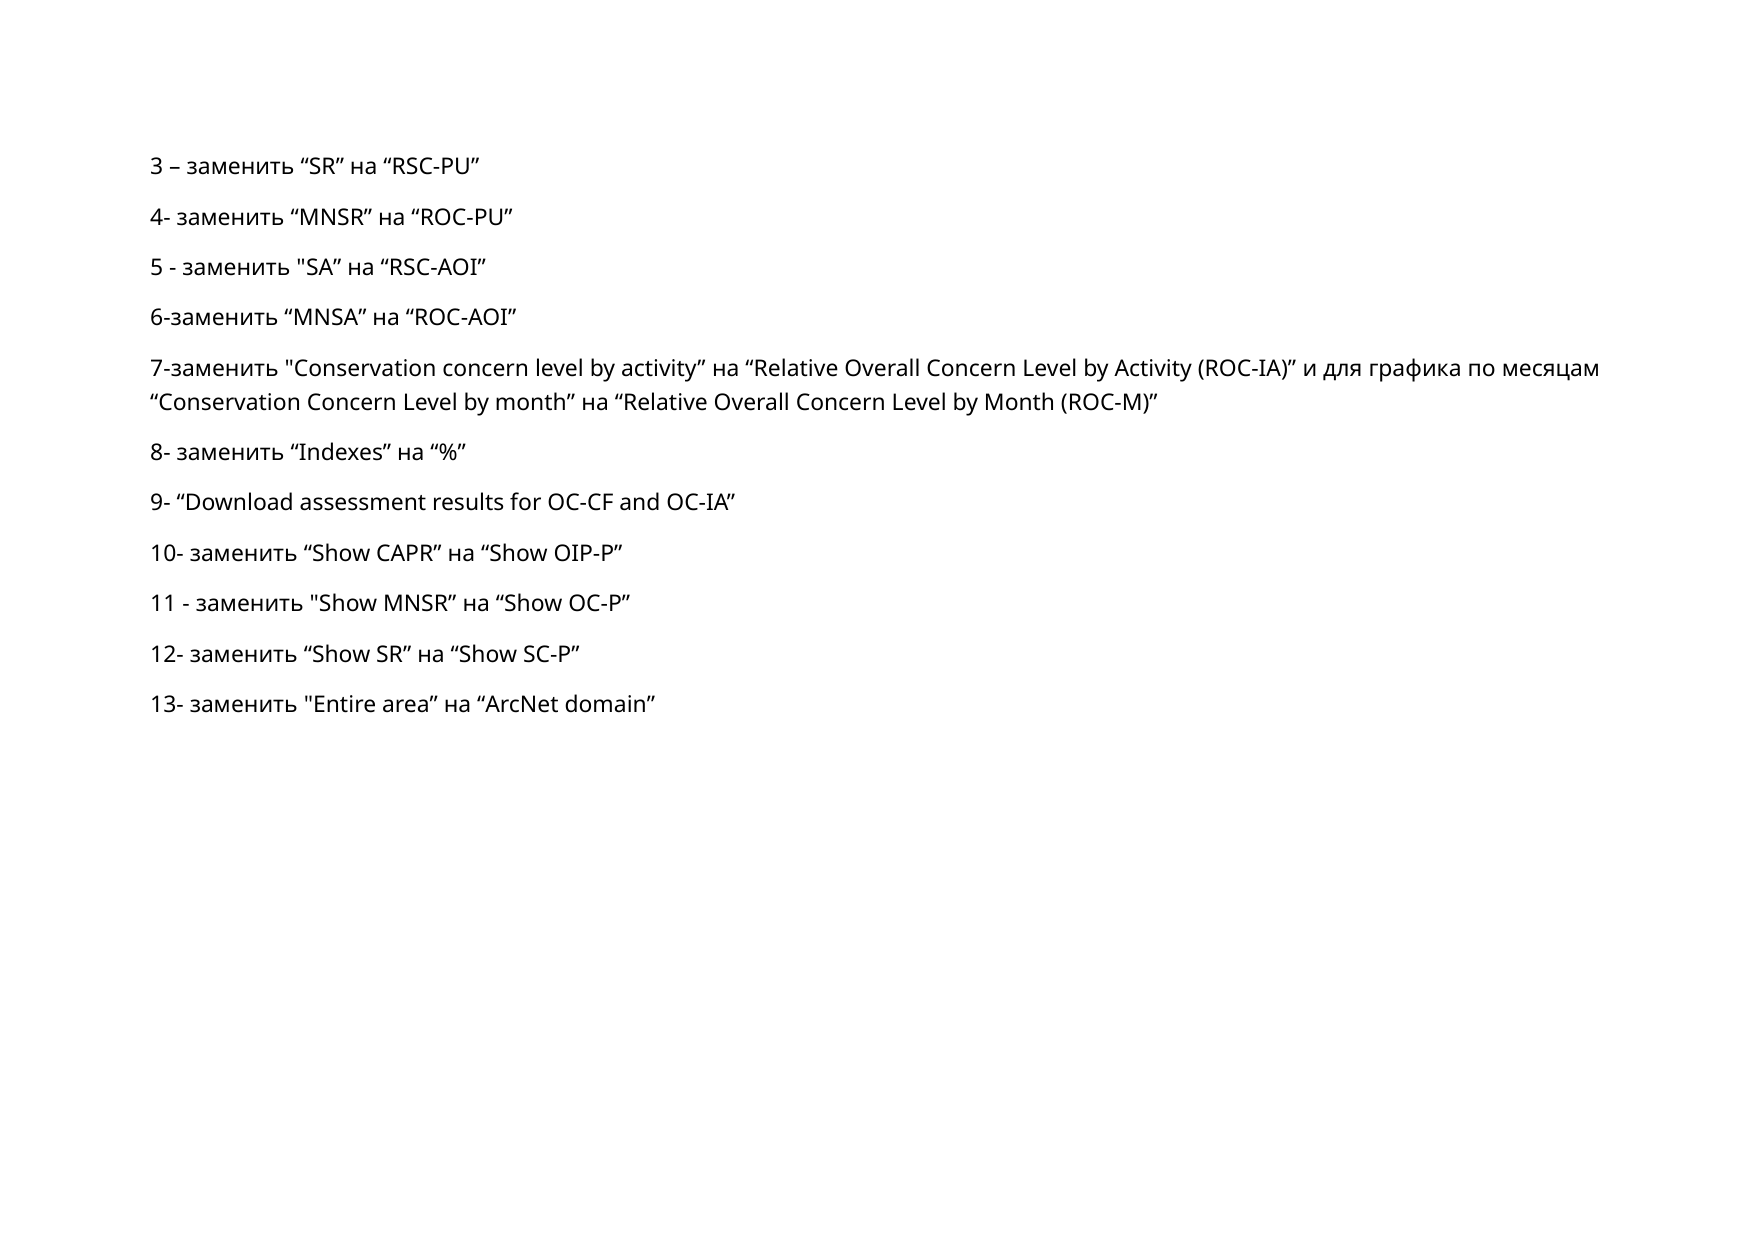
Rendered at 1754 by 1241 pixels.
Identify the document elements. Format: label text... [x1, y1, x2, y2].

text 11 - заменить "Show MNSR” на “Show OC-P” [150, 587, 1604, 618]
text 8- заменить “Indexes” на “%” [150, 436, 1604, 467]
text 5 - заменить "SA” на “RSC-AOI” [150, 251, 1604, 282]
text 10- заменить “Show CAPR” на “Show OIP-P” [150, 537, 1604, 568]
text 7-заменить "Conservation concern level by activity” на “Relative Overall Concern Level by Activity (ROC-IA)” и для графика по месяцам “Conservation Concern Level by month” на “Relative Overall Concern Level by Month (ROC-M)” [150, 352, 1604, 417]
text 12- заменить “Show SR” на “Show SC-P” [150, 637, 1604, 669]
text 3 – заменить “SR” на “RSC-PU” [150, 150, 1604, 181]
text 9- “Download assessment results for OC-CF and OC-IA” [150, 486, 1604, 517]
text 6-заменить “MNSA” на “ROC-AOI” [150, 301, 1604, 332]
text 13- заменить "Entire area” на “ArcNet domain” [150, 688, 1604, 719]
text 4- заменить “MNSR” на “ROC-PU” [150, 200, 1604, 232]
